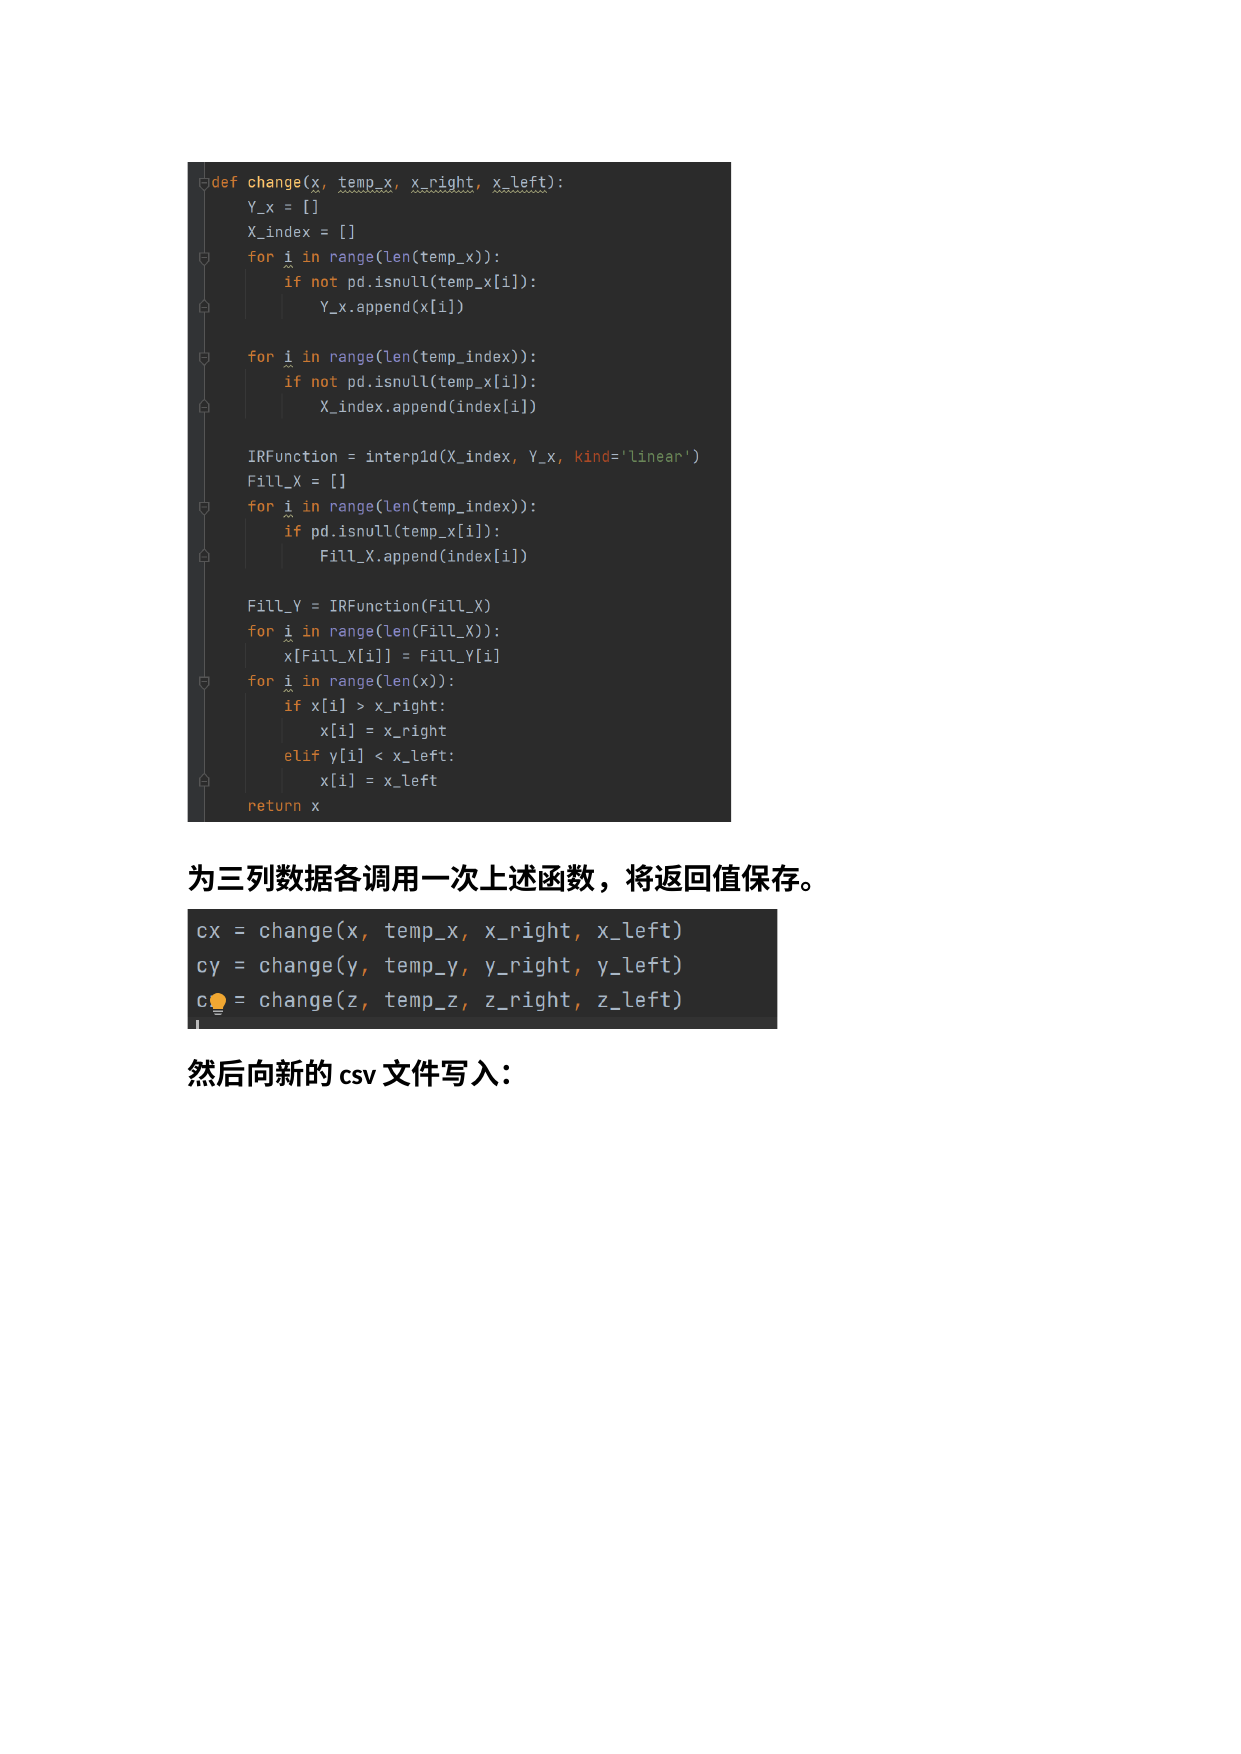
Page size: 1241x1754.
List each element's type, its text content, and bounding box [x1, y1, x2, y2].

text 然后向新的csv文件写入： [187, 1039, 1053, 1104]
text 为三列数据各调用一次上述函数，将返回值保存。 [187, 844, 1053, 909]
picture [187, 909, 778, 1029]
picture [187, 162, 732, 822]
